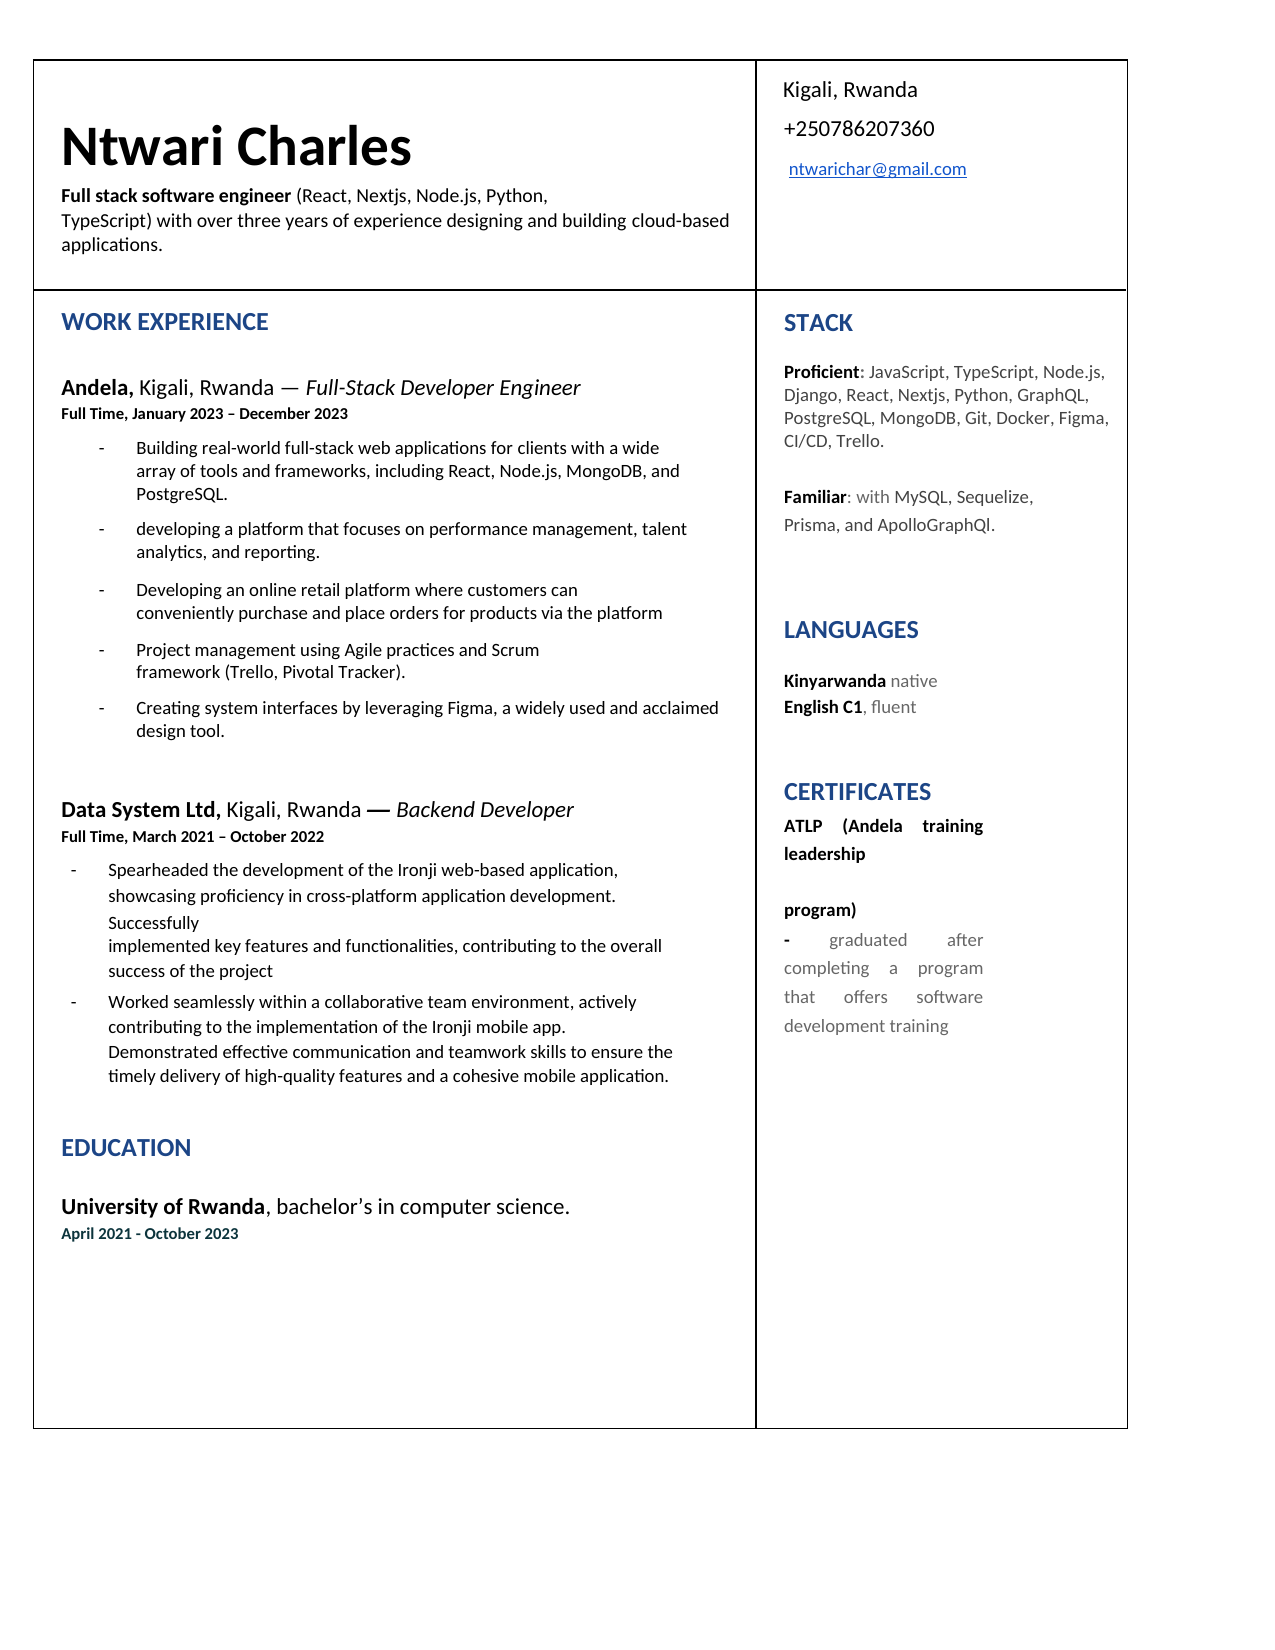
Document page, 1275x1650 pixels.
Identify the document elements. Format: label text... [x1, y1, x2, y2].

table_header Kigali, Rwanda +250786207360 ntwarichar@gmail.com [757, 61, 1127, 289]
table_header Ntwari Charles Full stack software engineer (React, Nextjs, Node.js, Python, TypeScript) with over three years of experience designing and building cloud-based applications. [34, 61, 755, 289]
table_cell WORK EXPERIENCE Andela, Kigali, Rwanda — Full-Stack Developer Engineer Full Time, January 2023 – December 2023 Building real-world full-stack web applications for clients with a wide array of tools and frameworks, including React, Node.js, MongoDB, and PostgreSQL. developing a platform that focuses on performance management, talent analytics, and reporting. Developing an online retail platform where customers can conveniently purchase and place orders for products via the platform Project management using Agile practices and Scrum framework (Trello, Pivotal Tracker). Creating system interfaces by leveraging Figma, a widely used and acclaimed design tool. Data System Ltd, Kigali, Rwanda — Backend Developer Full Time, March 2021 – October 2022 Spearheaded the development of the Ironji web-based application, showcasing proficiency in cross-platform application development. Successfully implemented key features and functionalities, contributing to the overall success of the project Worked seamlessly within a collaborative team environment, actively contributing to the implementation of the Ironji mobile app. Demonstrated effective communication and teamwork skills to ensure the timely delivery of high-quality features and a cohesive mobile application. EDUCATION University of Rwanda, bachelor’s in computer science. April 2021 - October 2023 [34, 291, 755, 1428]
table_cell STACK Proficient: JavaScript, TypeScript, Node.js, Django, React, Nextjs, Python, GraphQL, PostgreSQL, MongoDB, Git, Docker, Figma, CI/CD, Trello. Familiar: with MySQL, Sequelize, Prisma, and ApolloGraphQl. LANGUAGES Kinyarwanda native English C1, fluent CERTIFICATES ATLP (Andela training leadership program) - graduated after completing a program that offers software development training [757, 289, 1127, 1428]
